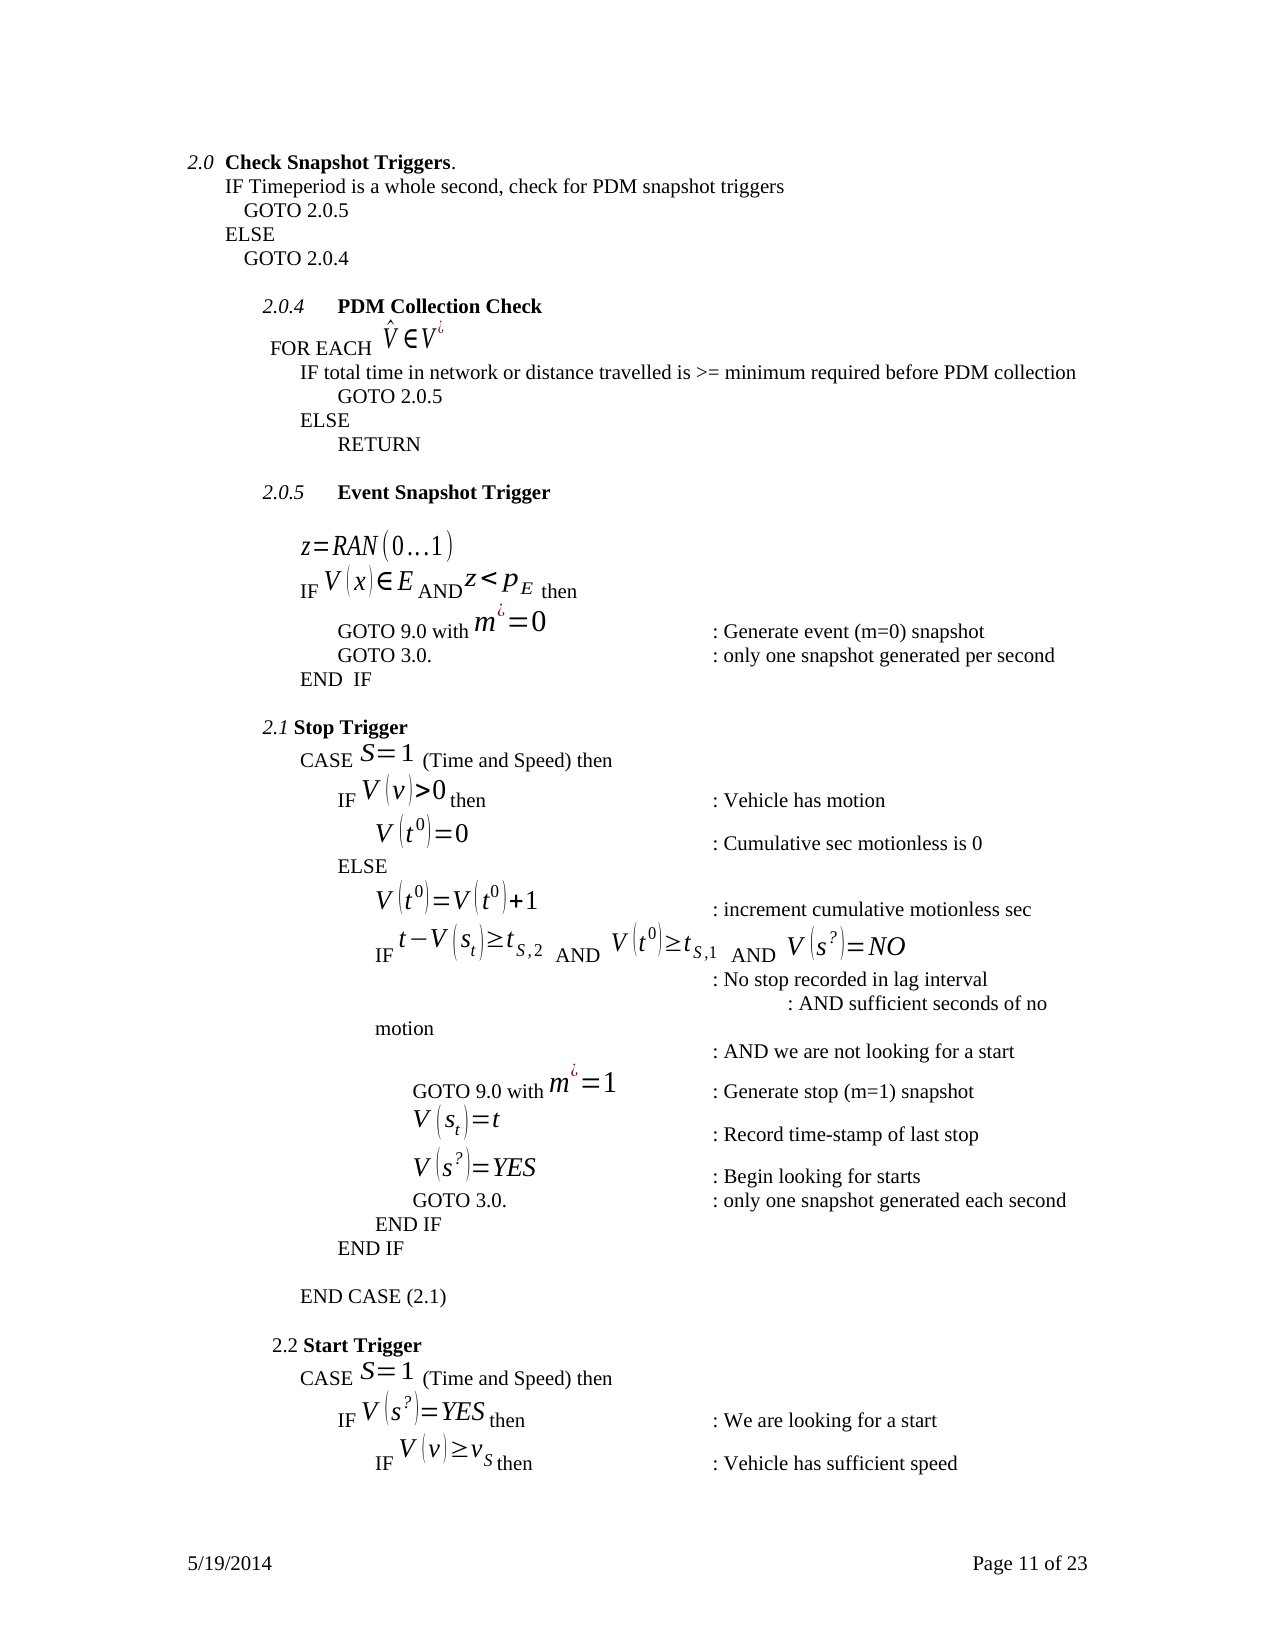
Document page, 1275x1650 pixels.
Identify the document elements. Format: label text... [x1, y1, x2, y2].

text 2.2 Start Trigger [187, 1332, 1087, 1357]
text 2.0.4 PDM Collection Check [187, 294, 1087, 318]
text GOTO 9.0 with : Generate stop (m=1) snapshot [337, 1063, 1087, 1103]
text IF then : Vehicle has motion : Cumulative sec motionless is 0 ELSE [187, 772, 1087, 878]
text IF total time in network or distance travelled is >= minimum required before PDM collection [187, 359, 1087, 384]
list Check Snapshot Triggers. [187, 150, 1087, 174]
text IF then : Vehicle has sufficient speed [187, 1432, 1087, 1474]
text : increment cumulative motionless sec IF AND AND [225, 878, 1087, 967]
text RETURN [187, 432, 1087, 456]
text IF AND then [187, 563, 1087, 603]
text CASE (Time and Speed) then [187, 739, 1087, 772]
text : AND we are not looking for a start [225, 1039, 1087, 1063]
text IF then : We are looking for a start [187, 1390, 1087, 1432]
text ELSE [187, 408, 1087, 432]
text FOR EACH [187, 318, 1087, 359]
text GOTO 3.0. : only one snapshot generated each second [337, 1188, 1087, 1212]
text END CASE (2.1) [187, 1284, 1087, 1308]
text 2.1 Stop Trigger [187, 715, 1087, 739]
list GOTO 2.0.4 [225, 246, 1087, 270]
text : No stop recorded in lag interval : AND sufficient seconds of no motion [225, 967, 1087, 1039]
list GOTO 2.0.5 [225, 198, 1087, 222]
list IF Timeperiod is a whole second, check for PDM snapshot triggers [225, 174, 1087, 198]
text : Record time-stamp of last stop [337, 1103, 1087, 1146]
text END IF [187, 667, 1087, 691]
text END IF [187, 1212, 1087, 1236]
list ELSE [225, 222, 1087, 246]
text : Begin looking for starts [337, 1146, 1087, 1188]
text 2.0.5 Event Snapshot Trigger [187, 480, 1087, 504]
text END IF [187, 1236, 1087, 1260]
text GOTO 9.0 with : Generate event (m=0) snapshot [187, 603, 1087, 643]
text GOTO 3.0. : only one snapshot generated per second [187, 643, 1087, 667]
text CASE (Time and Speed) then [187, 1357, 1087, 1390]
text GOTO 2.0.5 [187, 384, 1087, 408]
